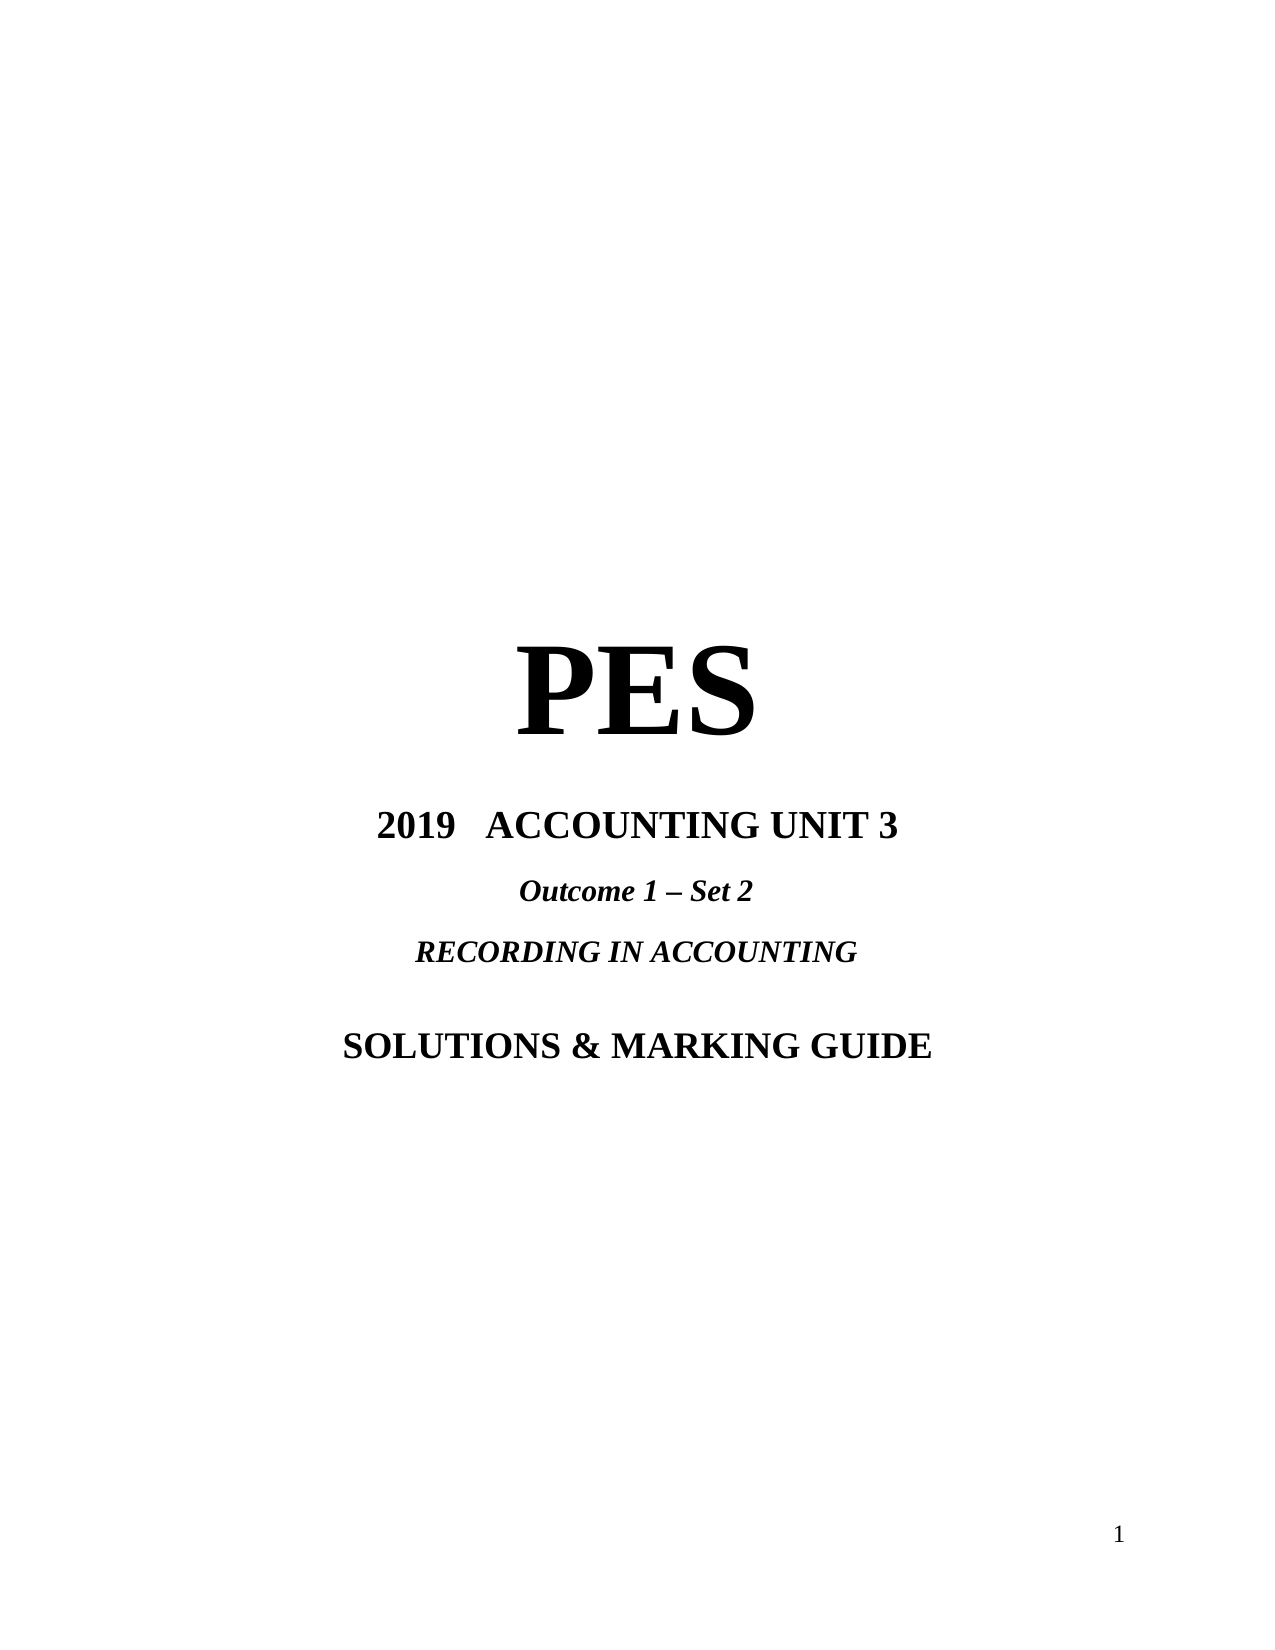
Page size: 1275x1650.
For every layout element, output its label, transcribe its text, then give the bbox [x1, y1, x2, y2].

text PES [150, 610, 1125, 763]
text SOLUTIONS & MARKING GUIDE [150, 1023, 1125, 1067]
subtitle RECORDING IN ACCOUNTING [150, 933, 1125, 969]
text 2019 ACCOUNTING UNIT 3 [150, 802, 1125, 847]
subtitle Outcome 1 – Set 2 [150, 872, 1125, 908]
